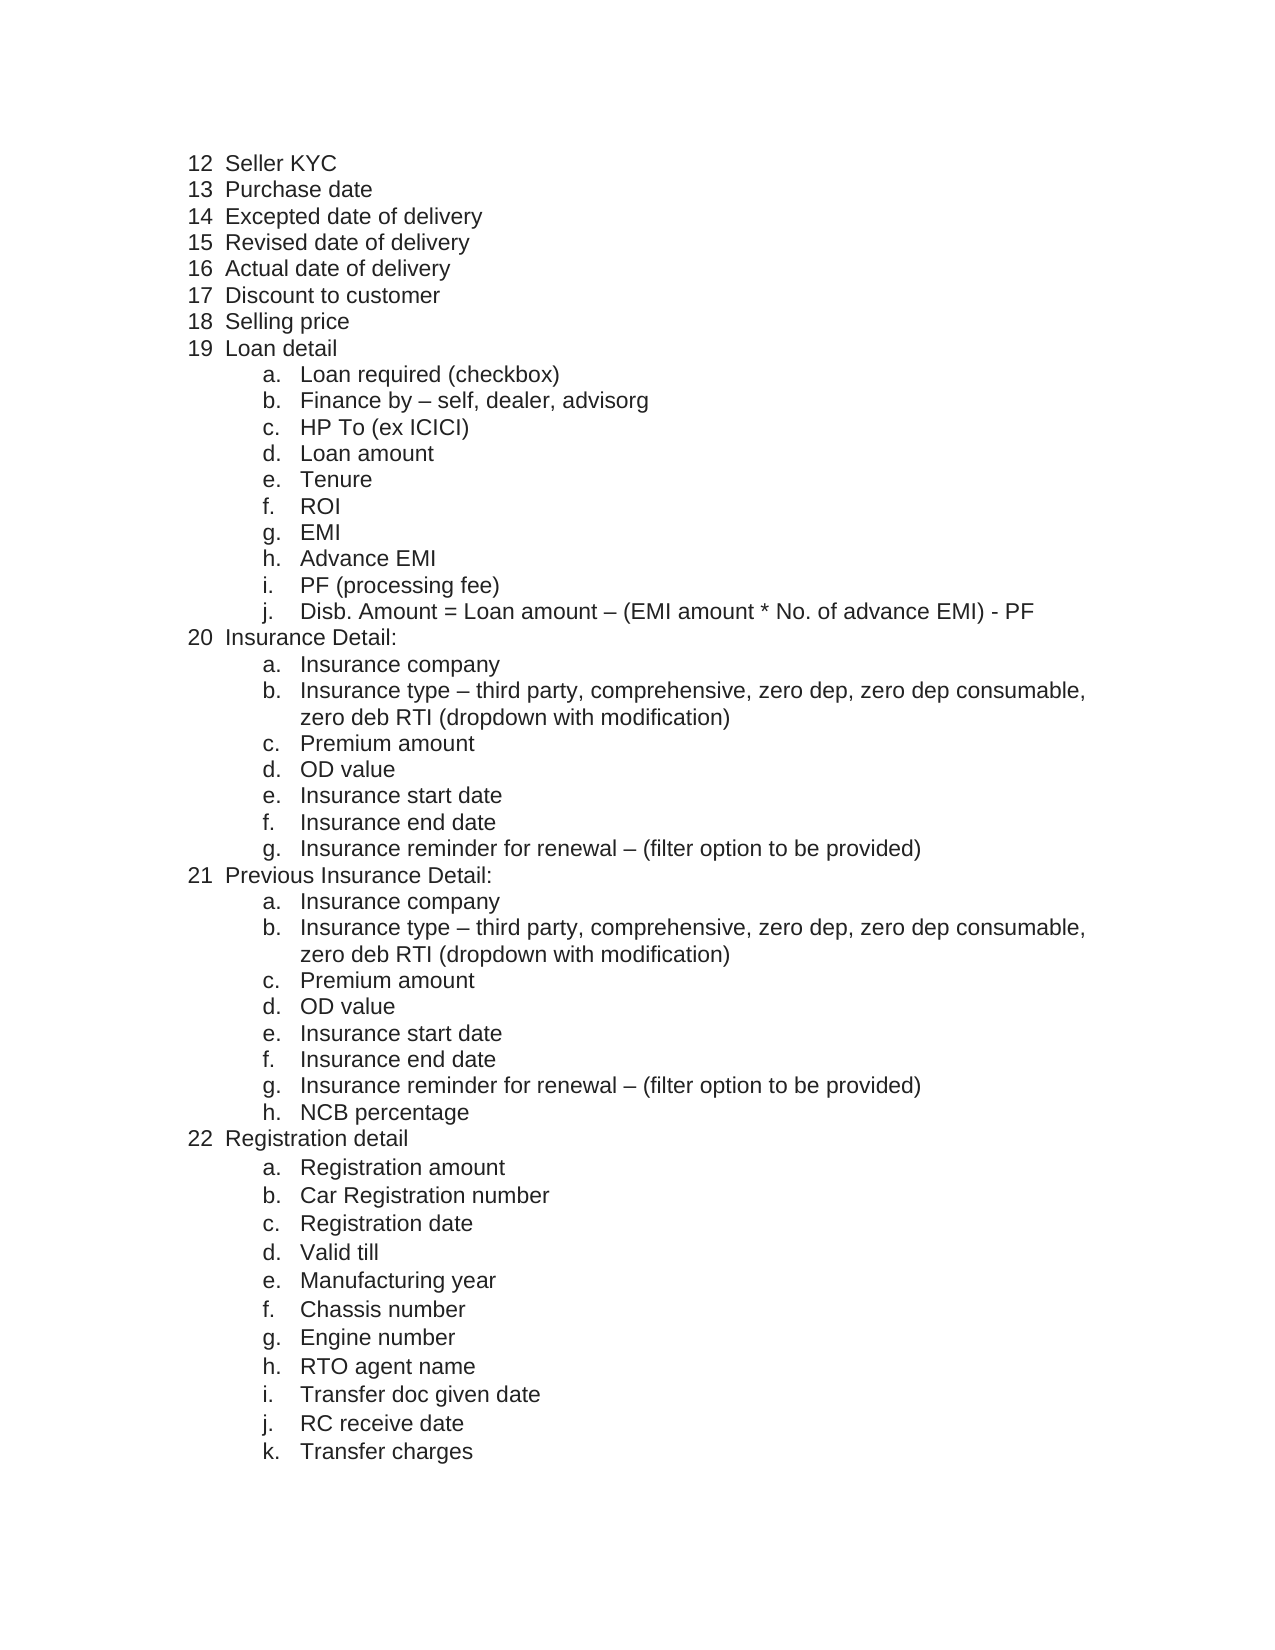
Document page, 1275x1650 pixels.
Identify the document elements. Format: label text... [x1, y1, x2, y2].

list OD value [262, 756, 1125, 782]
list RC receive date [262, 1409, 1125, 1436]
list Insurance company [262, 888, 1125, 914]
list Registration date [262, 1210, 1125, 1237]
list Loan detail [187, 334, 1125, 361]
list OD value [262, 993, 1125, 1020]
list EMI [262, 519, 1125, 545]
list Manufacturing year [262, 1267, 1125, 1294]
list Insurance type – third party, comprehensive, zero dep, zero dep consumable, zero deb RTI (dropdown with modification) [262, 677, 1125, 730]
list Transfer doc given date [262, 1381, 1125, 1407]
list NCB percentage [262, 1099, 1125, 1125]
list Car Registration number [262, 1182, 1125, 1208]
list Insurance start date [262, 782, 1125, 809]
list Purchase date [187, 176, 1125, 203]
list Excepted date of delivery [187, 203, 1125, 229]
list Registration amount [262, 1153, 1125, 1180]
list Insurance end date [262, 809, 1125, 835]
list Finance by – self, dealer, advisorg [262, 387, 1125, 413]
list RTO agent name [262, 1353, 1125, 1379]
list Advance EMI [262, 545, 1125, 572]
list PF (processing fee) [262, 572, 1125, 598]
list Disb. Amount = Loan amount – (EMI amount * No. of advance EMI) - PF [262, 598, 1125, 624]
list Insurance reminder for renewal – (filter option to be provided) [262, 835, 1125, 862]
list Actual date of delivery [187, 255, 1125, 282]
list Revised date of delivery [187, 229, 1125, 255]
list Insurance Detail: [187, 624, 1125, 651]
list Valid till [262, 1239, 1125, 1265]
list HP To (ex ICICI) [262, 413, 1125, 440]
list Engine number [262, 1324, 1125, 1351]
list ROI [262, 493, 1125, 519]
list Discount to customer [187, 282, 1125, 308]
list Insurance type – third party, comprehensive, zero dep, zero dep consumable, zero deb RTI (dropdown with modification) [262, 914, 1125, 967]
list Premium amount [262, 730, 1125, 756]
list Insurance end date [262, 1046, 1125, 1072]
list Insurance reminder for renewal – (filter option to be provided) [262, 1072, 1125, 1099]
list Loan required (checkbox) [262, 361, 1125, 387]
list Seller KYC [187, 150, 1125, 176]
list Tenure [262, 466, 1125, 493]
list Premium amount [262, 967, 1125, 993]
list Insurance start date [262, 1020, 1125, 1046]
list Selling price [187, 308, 1125, 334]
list Insurance company [262, 651, 1125, 677]
list Transfer charges [262, 1438, 1125, 1464]
list Previous Insurance Detail: [187, 862, 1125, 888]
list Chassis number [262, 1296, 1125, 1322]
list Loan amount [262, 440, 1125, 466]
list Registration detail [187, 1125, 1125, 1151]
